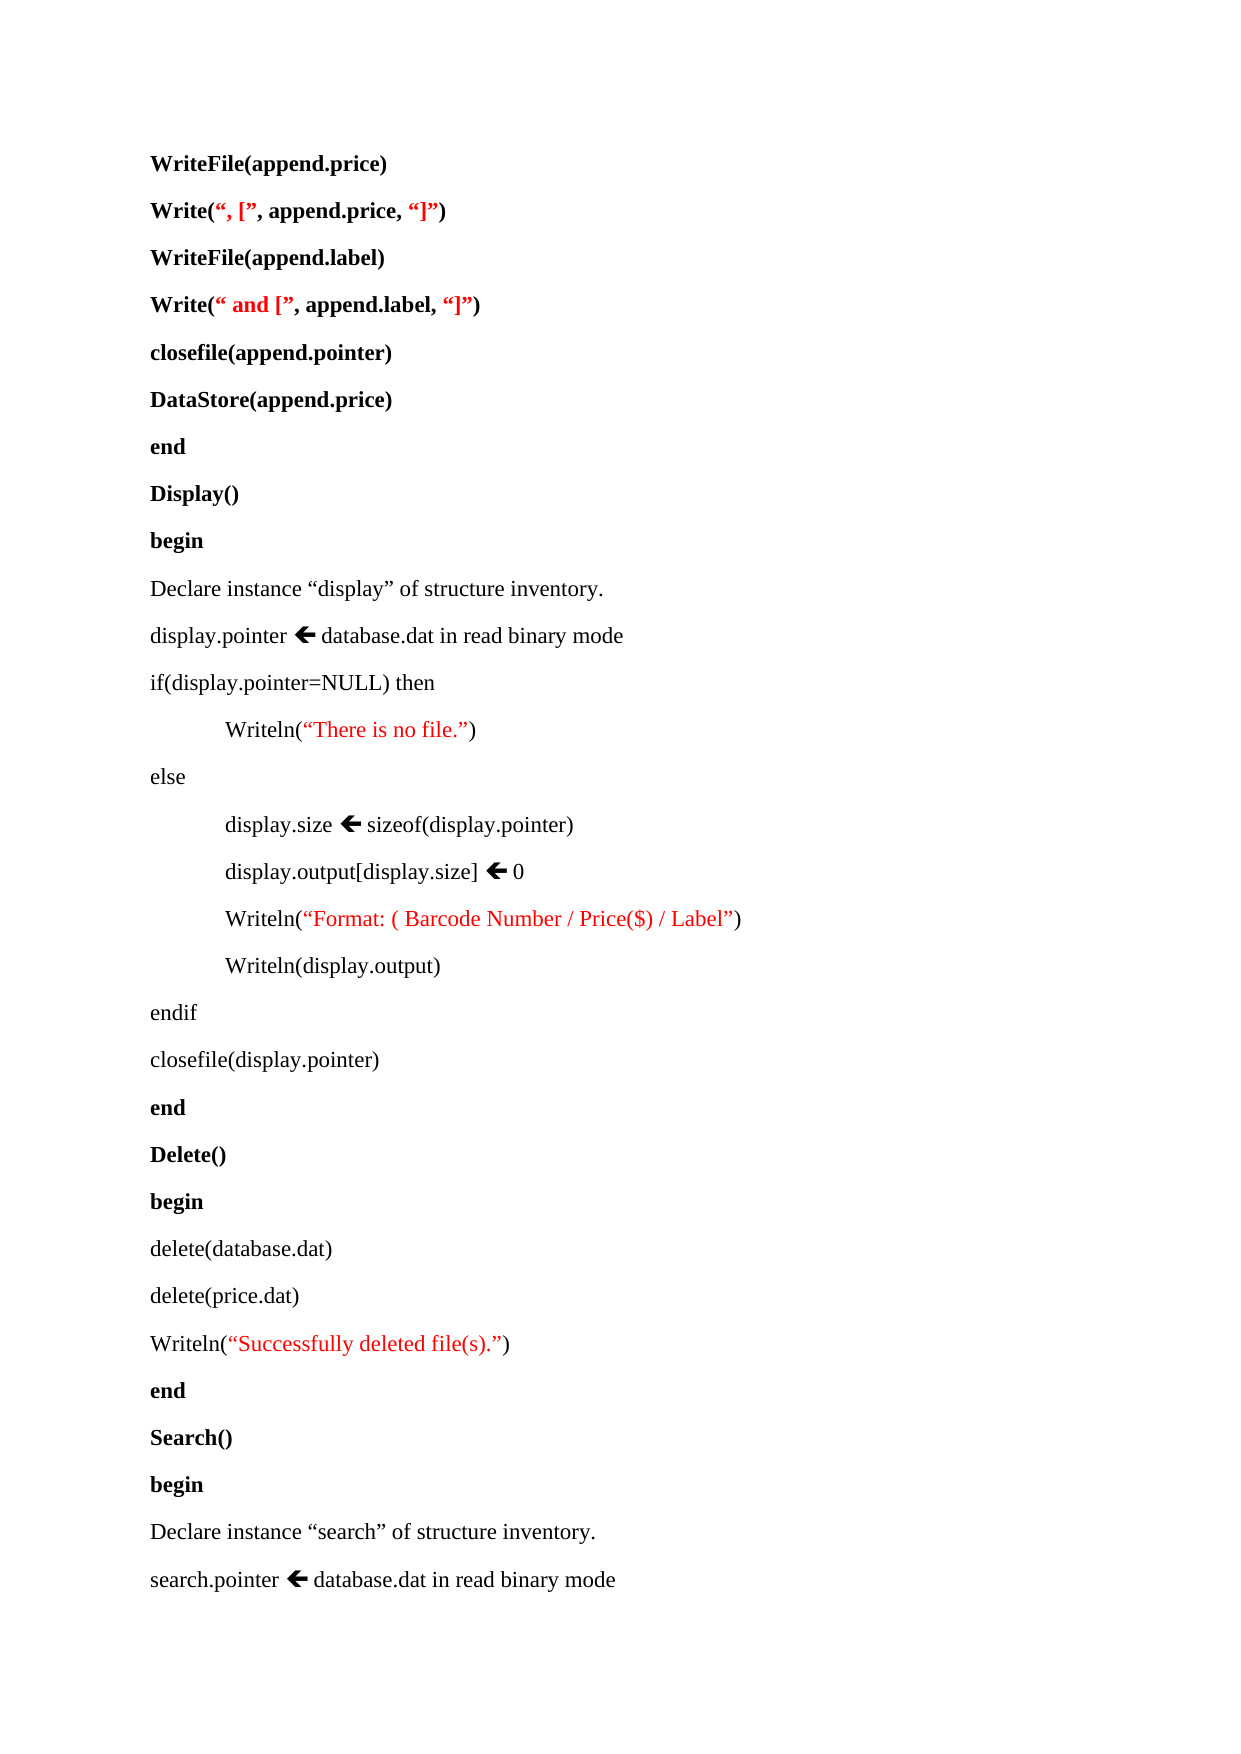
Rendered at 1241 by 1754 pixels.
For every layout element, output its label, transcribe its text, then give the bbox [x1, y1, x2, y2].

text display.output[display.size] 0 [150, 858, 1090, 884]
text closefile(display.pointer) [150, 1047, 1090, 1073]
text begin [150, 1471, 1090, 1498]
text DataStore(append.price) [150, 386, 1090, 412]
text Write(“ and [”, append.label, “]”) [150, 292, 1090, 318]
text Search() [150, 1424, 1090, 1450]
text Delete() [150, 1141, 1090, 1167]
text WriteFile(append.label) [150, 244, 1090, 271]
text display.size sizeof(display.pointer) [150, 811, 1090, 837]
text else [150, 763, 1090, 790]
text Writeln(“Successfully deleted file(s).”) [150, 1330, 1090, 1356]
text Writeln(“Format: ( Barcode Number / Price($) / Label”) [150, 905, 1090, 931]
text end [150, 433, 1090, 459]
text if(display.pointer=NULL) then [150, 669, 1090, 695]
text end [150, 1377, 1090, 1403]
text WriteFile(append.price) [150, 150, 1090, 176]
text delete(price.dat) [150, 1282, 1090, 1309]
text Declare instance “display” of structure inventory. [150, 575, 1090, 601]
text closefile(append.pointer) [150, 339, 1090, 365]
text Writeln(“There is no file.”) [150, 716, 1090, 743]
text Writeln(display.output) [150, 952, 1090, 978]
text Display() [150, 480, 1090, 507]
text end [150, 1094, 1090, 1120]
text delete(database.dat) [150, 1235, 1090, 1262]
text endif [150, 999, 1090, 1026]
text search.pointer database.dat in read binary mode [150, 1566, 1090, 1592]
text Declare instance “search” of structure inventory. [150, 1518, 1090, 1545]
text begin [150, 527, 1090, 554]
text Write(“, [”, append.price, “]”) [150, 197, 1090, 223]
text display.pointer database.dat in read binary mode [150, 622, 1090, 648]
text begin [150, 1188, 1090, 1214]
